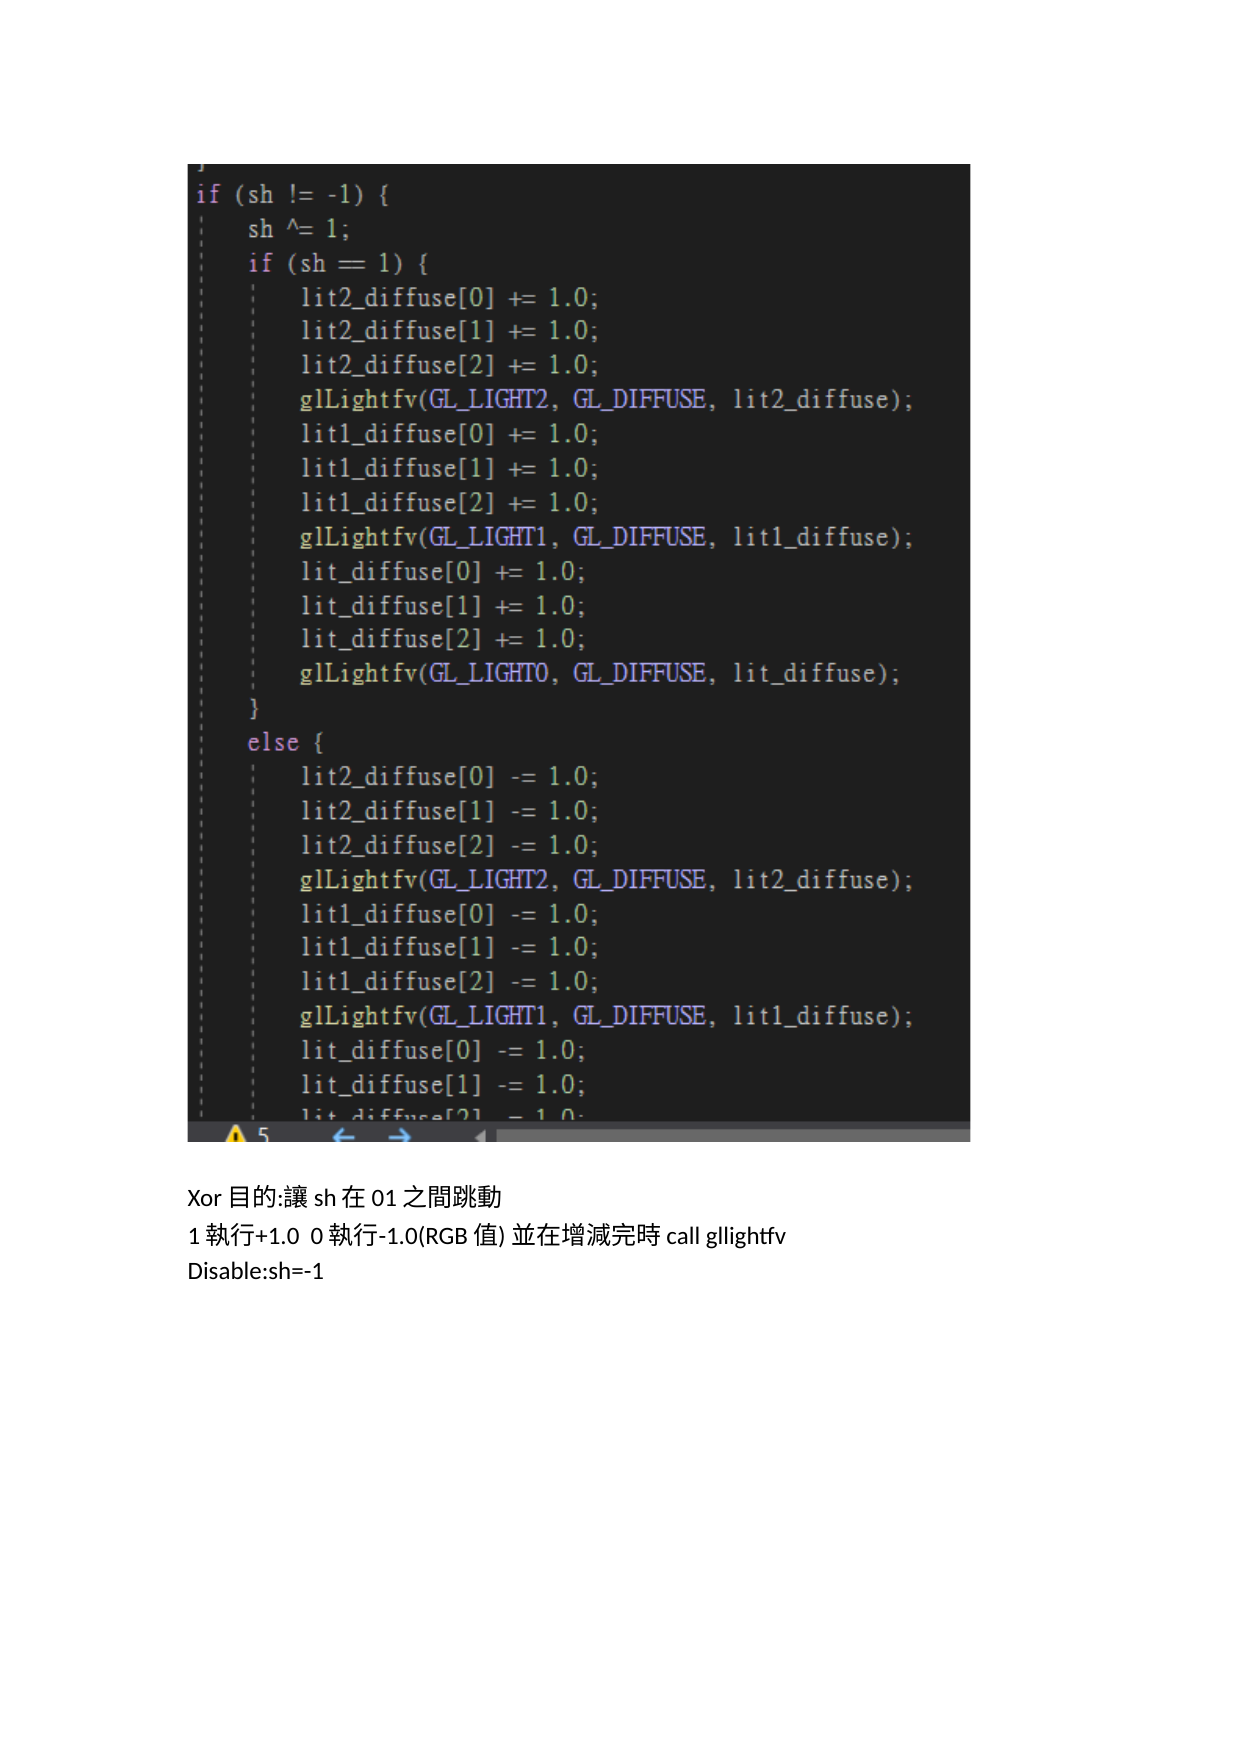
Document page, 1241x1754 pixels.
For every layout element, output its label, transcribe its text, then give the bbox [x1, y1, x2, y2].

picture [187, 164, 971, 1142]
text 1執行+1.0 0執行-1.0(RGB值) 並在增減完時call gllightfv [187, 1214, 1053, 1252]
text Disable:sh=-1 [187, 1252, 1053, 1289]
text Xor目的:讓sh在01之間跳動 [187, 1177, 1053, 1214]
